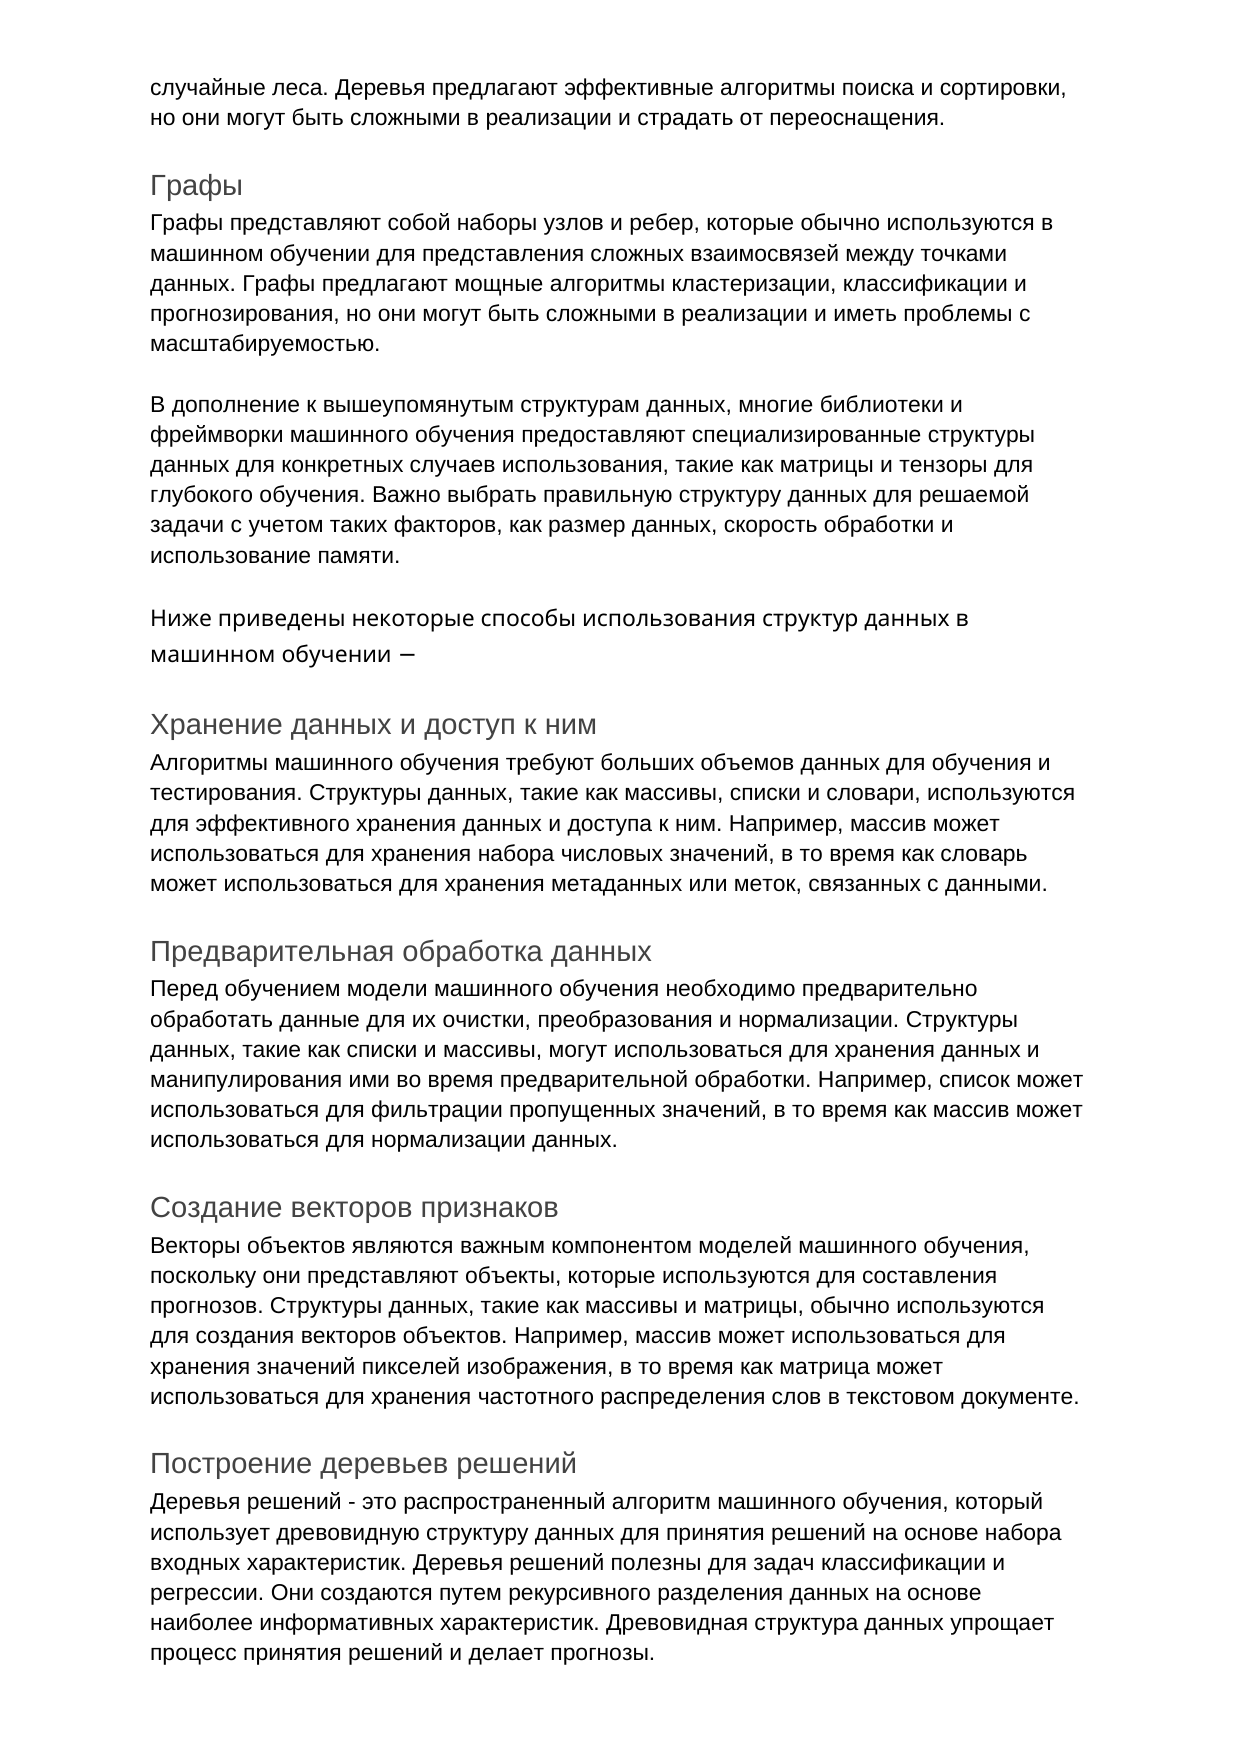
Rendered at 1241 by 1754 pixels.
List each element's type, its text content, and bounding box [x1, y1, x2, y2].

text Деревья решений - это распространенный алгоритм машинного обучения, который использует древовидную структуру данных для принятия решений на основе набора входных характеристик. Деревья решений полезны для задач классификации и регрессии. Они создаются путем рекурсивного разделения данных на основе наиболее информативных характеристик. Древовидная структура данных упрощает процесс принятия решений и делает прогнозы. [150, 1488, 1090, 1666]
text Векторы объектов являются важным компонентом моделей машинного обучения, поскольку они представляют объекты, которые используются для составления прогнозов. Структуры данных, такие как массивы и матрицы, обычно используются для создания векторов объектов. Например, массив может использоваться для хранения значений пикселей изображения, в то время как матрица может использоваться для хранения частотного распределения слов в текстовом документе. [150, 1232, 1090, 1409]
text Перед обучением модели машинного обучения необходимо предварительно обработать данные для их очистки, преобразования и нормализации. Структуры данных, такие как списки и массивы, могут использоваться для хранения данных и манипулирования ими во время предварительной обработки. Например, список может использоваться для фильтрации пропущенных значений, в то время как массив может использоваться для нормализации данных. [150, 975, 1090, 1153]
subtitle Хранение данных и доступ к ним [150, 707, 1090, 741]
text Ниже приведены некоторые способы использования структур данных в машинном обучении − [150, 602, 1090, 669]
subtitle Создание векторов признаков [150, 1190, 1090, 1223]
text В дополнение к вышеупомянутым структурам данных, многие библиотеки и фреймворки машинного обучения предоставляют специализированные структуры данных для конкретных случаев использования, такие как матрицы и тензоры для глубокого обучения. Важно выбрать правильную структуру данных для решаемой задачи с учетом таких факторов, как размер данных, скорость обработки и использование памяти. [150, 391, 1090, 568]
text Алгоритмы машинного обучения требуют больших объемов данных для обучения и тестирования. Структуры данных, такие как массивы, списки и словари, используются для эффективного хранения данных и доступа к ним. Например, массив может использоваться для хранения набора числовых значений, в то время как словарь может использоваться для хранения метаданных или меток, связанных с данными. [150, 749, 1090, 896]
subtitle Построение деревьев решений [150, 1446, 1090, 1480]
subtitle Графы [150, 167, 1090, 201]
subtitle Предварительная обработка данных [150, 933, 1090, 967]
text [150, 74, 1090, 130]
text Графы представляют собой наборы узлов и ребер, которые обычно используются в машинном обучении для представления сложных взаимосвязей между точками данных. Графы предлагают мощные алгоритмы кластеризации, классификации и прогнозирования, но они могут быть сложными в реализации и иметь проблемы с масштабируемостью. [150, 209, 1090, 357]
